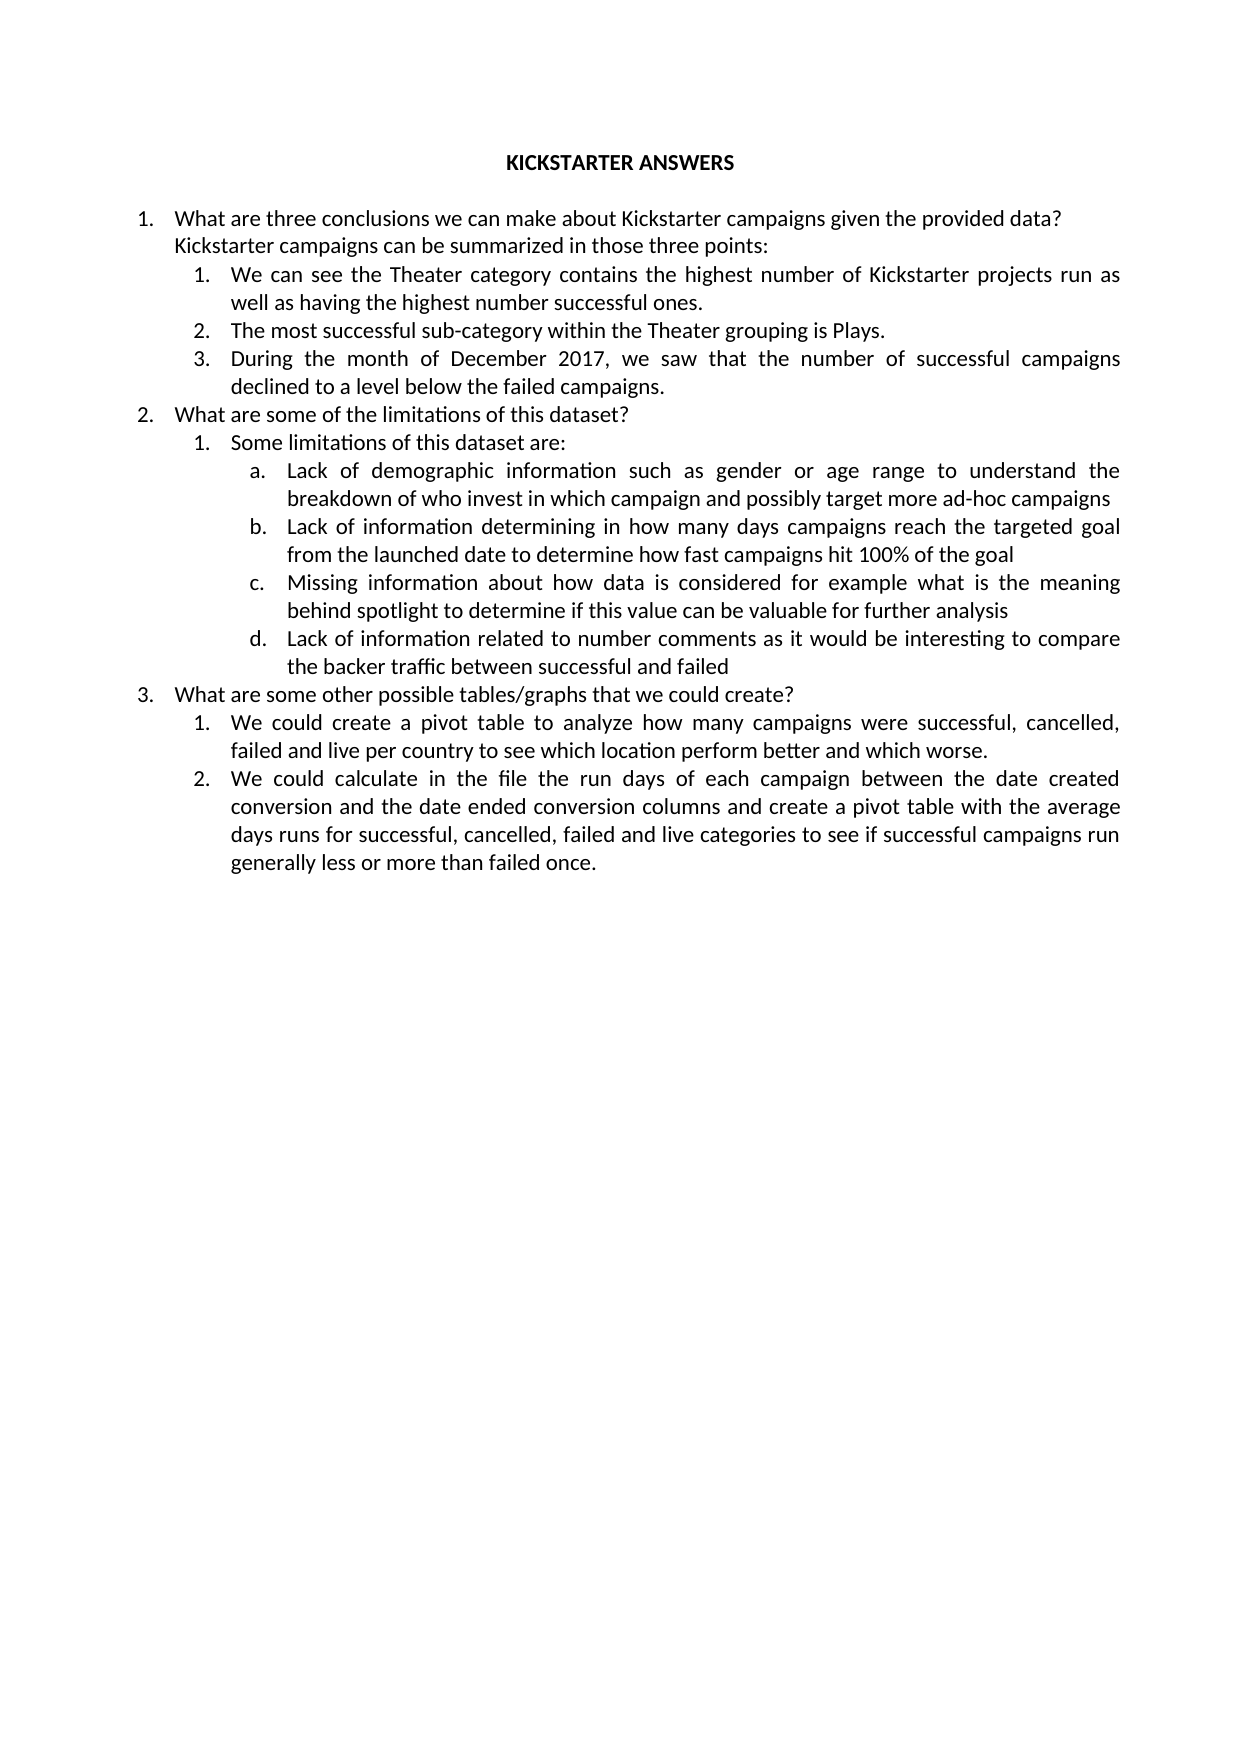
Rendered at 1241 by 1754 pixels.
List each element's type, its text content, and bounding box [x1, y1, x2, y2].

list Some limitations of this dataset are: [193, 428, 1122, 456]
list During the month of December 2017, we saw that the number of successful campaigns declined to a level below the failed campaigns. [193, 344, 1122, 400]
list What are some other possible tables/graphs that we could create? [137, 680, 1122, 708]
list The most successful sub-category within the Theater grouping is Plays. [193, 316, 1122, 344]
list Lack of demographic information such as gender or age range to understand the breakdown of who invest in which campaign and possibly target more ad-hoc campaigns [249, 456, 1122, 512]
text KICKSTARTER ANSWERS [118, 148, 1122, 176]
list What are three conclusions we can make about Kickstarter campaigns given the provided data? [137, 204, 1122, 232]
list Lack of information related to number comments as it would be interesting to compare the backer traffic between successful and failed [249, 624, 1122, 680]
text Kickstarter campaigns can be summarized in those three points: [174, 232, 1122, 260]
list Missing information about how data is considered for example what is the meaning behind spotlight to determine if this value can be valuable for further analysis [249, 568, 1122, 624]
list Lack of information determining in how many days campaigns reach the targeted goal from the launched date to determine how fast campaigns hit 100% of the goal [249, 512, 1122, 568]
list We can see the Theater category contains the highest number of Kickstarter projects run as well as having the highest number successful ones. [193, 260, 1122, 316]
list We could create a pivot table to analyze how many campaigns were successful, cancelled, failed and live per country to see which location perform better and which worse. [193, 708, 1122, 764]
list What are some of the limitations of this dataset? [137, 400, 1122, 428]
list We could calculate in the file the run days of each campaign between the date created conversion and the date ended conversion columns and create a pivot table with the average days runs for successful, cancelled, failed and live categories to see if successful campaigns run generally less or more than failed once. [193, 764, 1122, 876]
